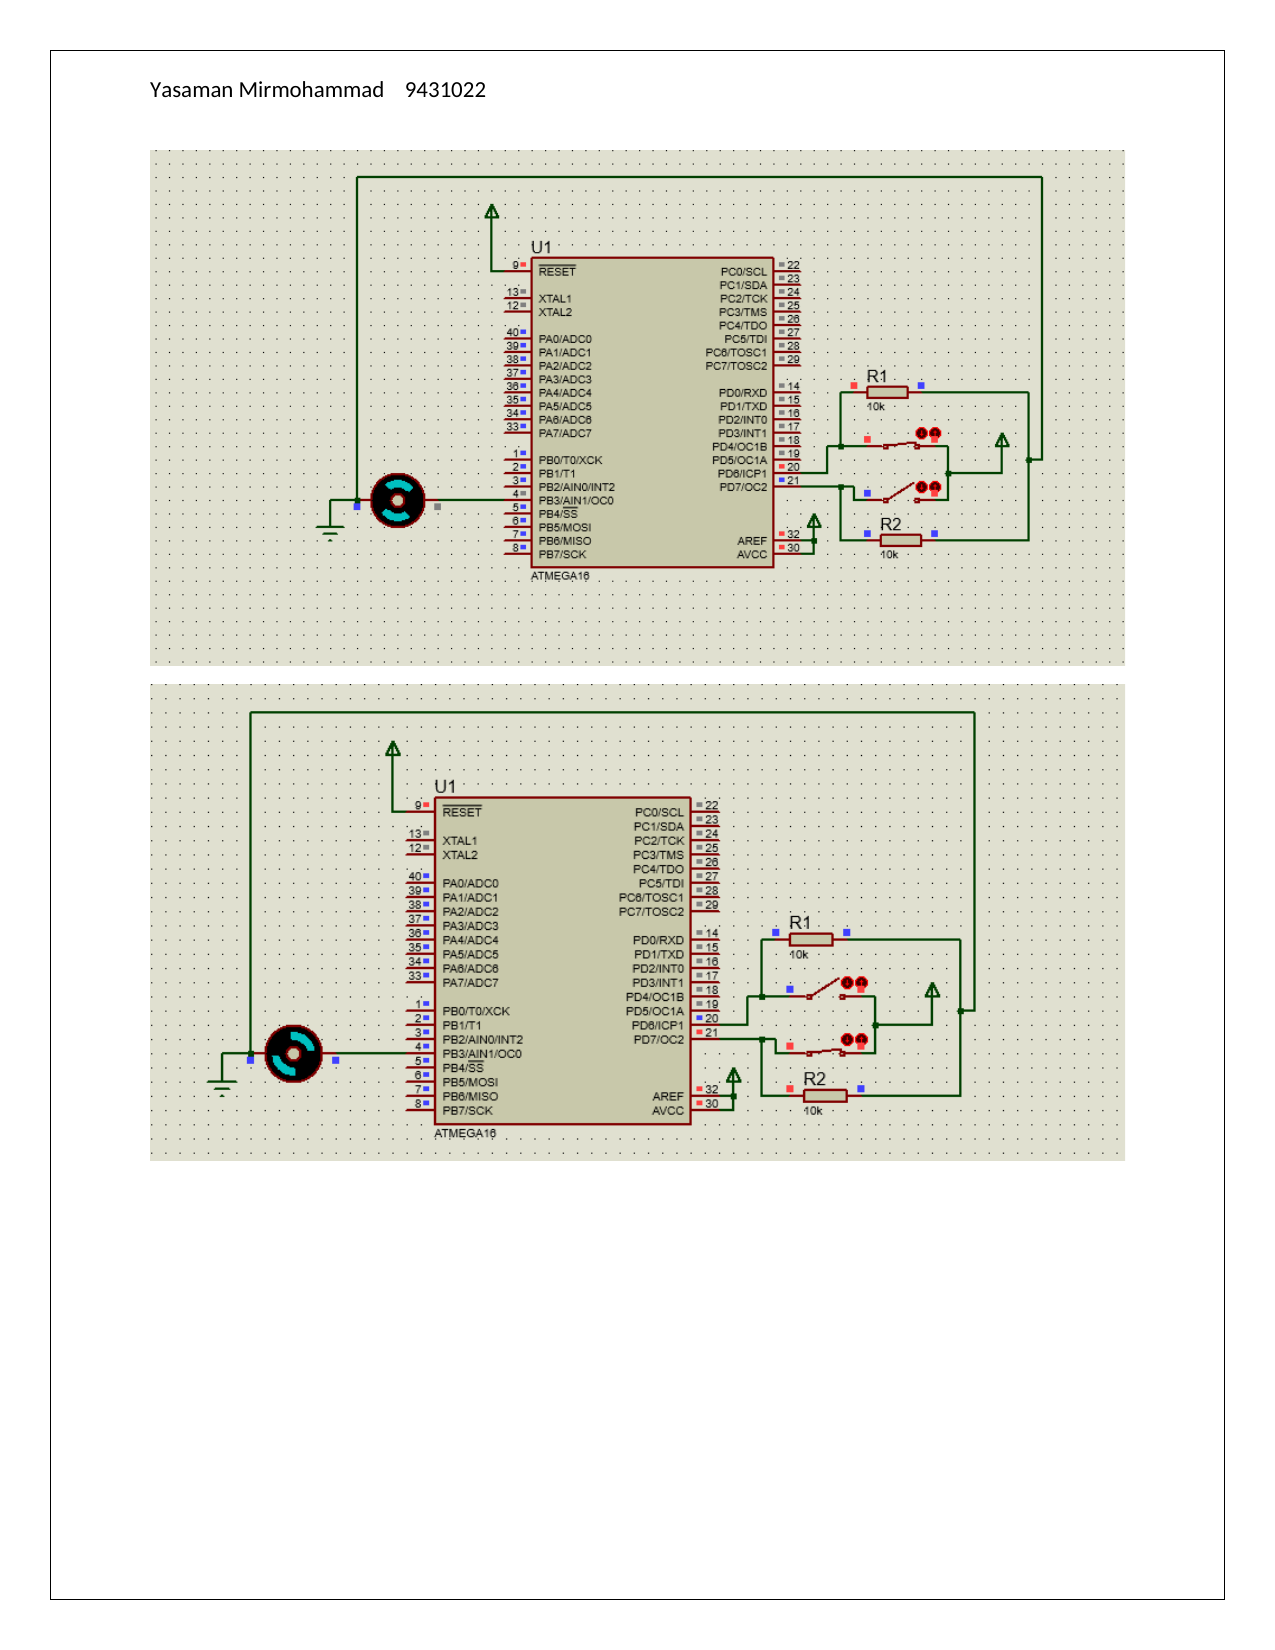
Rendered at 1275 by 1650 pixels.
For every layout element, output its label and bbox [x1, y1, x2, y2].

picture [150, 684, 1125, 1161]
picture [150, 150, 1125, 666]
